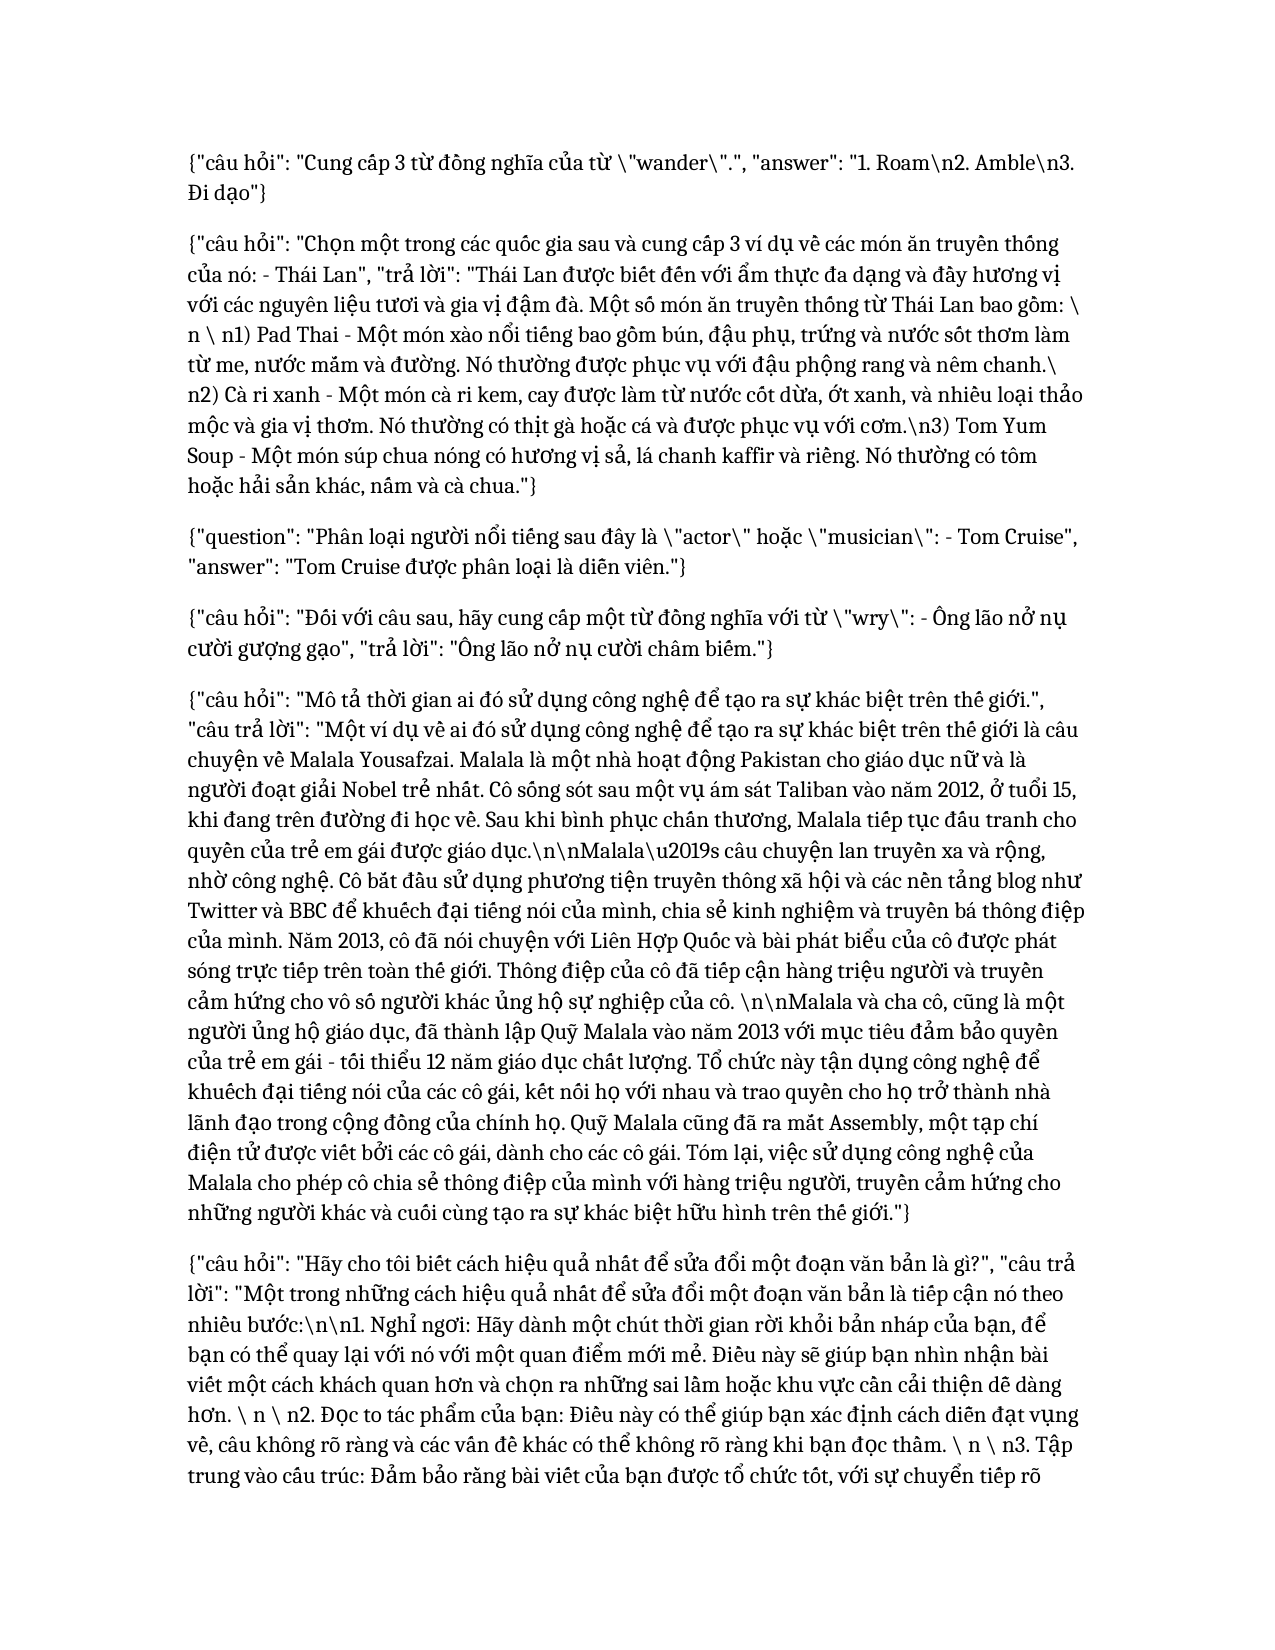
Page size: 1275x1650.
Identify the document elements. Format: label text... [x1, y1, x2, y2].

text {"câu hỏi": "Đối với câu sau, hãy cung cấp một từ đồng nghĩa với từ \"wry\": - Ông lão nở nụ cười gượng gạo", "trả lời": "Ông lão nở nụ cười châm biếm."} [187, 605, 1087, 662]
text {"câu hỏi": "Chọn một trong các quốc gia sau và cung cấp 3 ví dụ về các món ăn truyền thống của nó: - Thái Lan", "trả lời": "Thái Lan được biết đến với ẩm thực đa dạng và đầy hương vị với các nguyên liệu tươi và gia vị đậm đà. Một số món ăn truyền thống từ Thái Lan bao gồm: \ n \ n1) Pad Thai - Một món xào nổi tiếng bao gồm bún, đậu phụ, trứng và nước sốt thơm làm từ me, nước mắm và đường. Nó thường được phục vụ với đậu phộng rang và nêm chanh.\n2) Cà ri xanh - Một món cà ri kem, cay được làm từ nước cốt dừa, ớt xanh, và nhiều loại thảo mộc và gia vị thơm. Nó thường có thịt gà hoặc cá và được phục vụ với cơm.\n3) Tom Yum Soup - Một món súp chua nóng có hương vị sả, lá chanh kaffir và riềng. Nó thường có tôm hoặc hải sản khác, nấm và cà chua."} [187, 231, 1087, 499]
text {"câu hỏi": "Mô tả thời gian ai đó sử dụng công nghệ để tạo ra sự khác biệt trên thế giới.", "câu trả lời": "Một ví dụ về ai đó sử dụng công nghệ để tạo ra sự khác biệt trên thế giới là câu chuyện về Malala Yousafzai. Malala là một nhà hoạt động Pakistan cho giáo dục nữ và là người đoạt giải Nobel trẻ nhất. Cô sống sót sau một vụ ám sát Taliban vào năm 2012, ở tuổi 15, khi đang trên đường đi học về. Sau khi bình phục chấn thương, Malala tiếp tục đấu tranh cho quyền của trẻ em gái được giáo dục.\n\nMalala\u2019s câu chuyện lan truyền xa và rộng, nhờ công nghệ. Cô bắt đầu sử dụng phương tiện truyền thông xã hội và các nền tảng blog như Twitter và BBC để khuếch đại tiếng nói của mình, chia sẻ kinh nghiệm và truyền bá thông điệp của mình. Năm 2013, cô đã nói chuyện với Liên Hợp Quốc và bài phát biểu của cô được phát sóng trực tiếp trên toàn thế giới. Thông điệp của cô đã tiếp cận hàng triệu người và truyền cảm hứng cho vô số người khác ủng hộ sự nghiệp của cô. \n\nMalala và cha cô, cũng là một người ủng hộ giáo dục, đã thành lập Quỹ Malala vào năm 2013 với mục tiêu đảm bảo quyền của trẻ em gái - tối thiểu 12 năm giáo dục chất lượng. Tổ chức này tận dụng công nghệ để khuếch đại tiếng nói của các cô gái, kết nối họ với nhau và trao quyền cho họ trở thành nhà lãnh đạo trong cộng đồng của chính họ. Quỹ Malala cũng đã ra mắt Assembly, một tạp chí điện tử được viết bởi các cô gái, dành cho các cô gái. Tóm lại, việc sử dụng công nghệ của Malala cho phép cô chia sẻ thông điệp của mình với hàng triệu người, truyền cảm hứng cho những người khác và cuối cùng tạo ra sự khác biệt hữu hình trên thế giới."} [187, 686, 1087, 1226]
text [187, 1251, 1087, 1489]
text {"câu hỏi": "Cung cấp 3 từ đồng nghĩa của từ \"wander\".", "answer": "1. Roam\n2. Amble\n3. Đi dạo"} [187, 150, 1087, 207]
text {"question": "Phân loại người nổi tiếng sau đây là \"actor\" hoặc \"musician\": - Tom Cruise", "answer": "Tom Cruise được phân loại là diễn viên."} [187, 524, 1087, 581]
